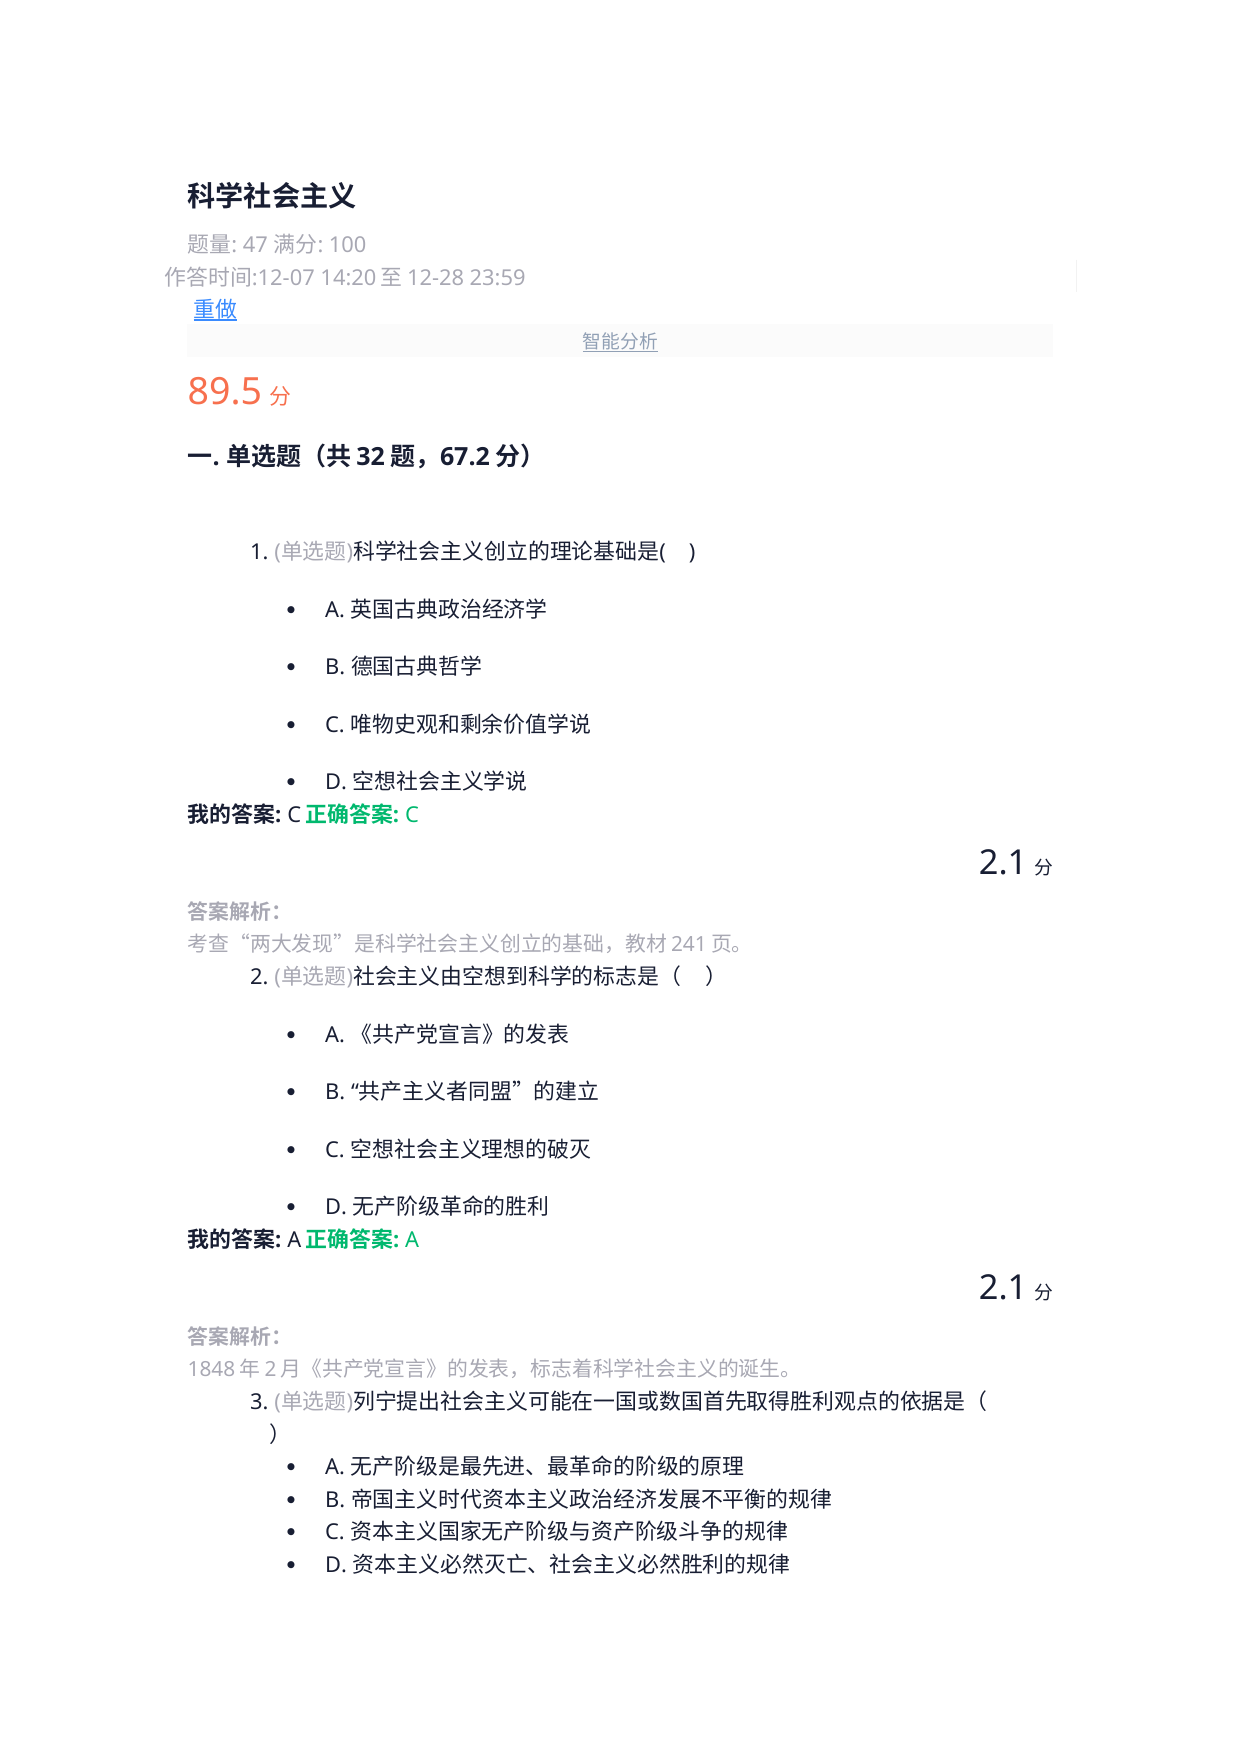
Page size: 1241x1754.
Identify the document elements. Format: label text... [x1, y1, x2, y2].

text 答案解析： [187, 894, 1053, 926]
text 我的答案: C正确答案: C [187, 796, 1053, 829]
text 科学社会主义 [187, 162, 1053, 227]
list C. 资本主义国家无产阶级与资产阶级斗争的规律 [287, 1514, 990, 1546]
text 1848年2月《共产党宣言》的发表，标志着科学社会主义的诞生。 [187, 1351, 1053, 1384]
text 1. (单选题)科学社会主义创立的理论基础是( ) [250, 534, 990, 566]
text 一. 单选题（共32题，67.2分） [187, 422, 1053, 487]
text 我的答案: A正确答案: A [187, 1221, 1053, 1254]
text 89.5分 [187, 357, 1053, 422]
list C. 空想社会主义理想的破灭 [287, 1131, 990, 1164]
list B. 帝国主义时代资本主义政治经济发展不平衡的规律 [287, 1481, 990, 1514]
text 2.1分 [187, 829, 1053, 894]
list A. 《共产党宣言》的发表 [287, 1016, 990, 1049]
list D. 空想社会主义学说 [287, 764, 990, 796]
list B. “共产主义者同盟”的建立 [287, 1074, 990, 1106]
list D. 资本主义必然灭亡、社会主义必然胜利的规律 [287, 1546, 990, 1579]
text 2. (单选题)社会主义由空想到科学的标志是（ ） [250, 959, 990, 991]
list C. 唯物史观和剩余价值学说 [287, 706, 990, 739]
text 题量: 47 满分: 100 [187, 227, 1053, 259]
text 答案解析： [187, 1319, 1053, 1351]
text 智能分析 [187, 324, 1053, 357]
text 3. (单选题)列宁提出社会主义可能在一国或数国首先取得胜利观点的依据是（ ） [250, 1384, 990, 1449]
list B. 德国古典哲学 [287, 649, 990, 681]
text 重做 [187, 292, 1053, 324]
list D. 无产阶级革命的胜利 [287, 1189, 990, 1221]
text 2.1分 [187, 1254, 1053, 1319]
list A. 英国古典政治经济学 [287, 591, 990, 624]
text 考查“两大发现”是科学社会主义创立的基础，教材241页。 [187, 926, 1053, 959]
list A. 无产阶级是最先进、最革命的阶级的原理 [287, 1449, 990, 1481]
text 作答时间:12-07 14:20至12-28 23:59 [164, 259, 1076, 292]
